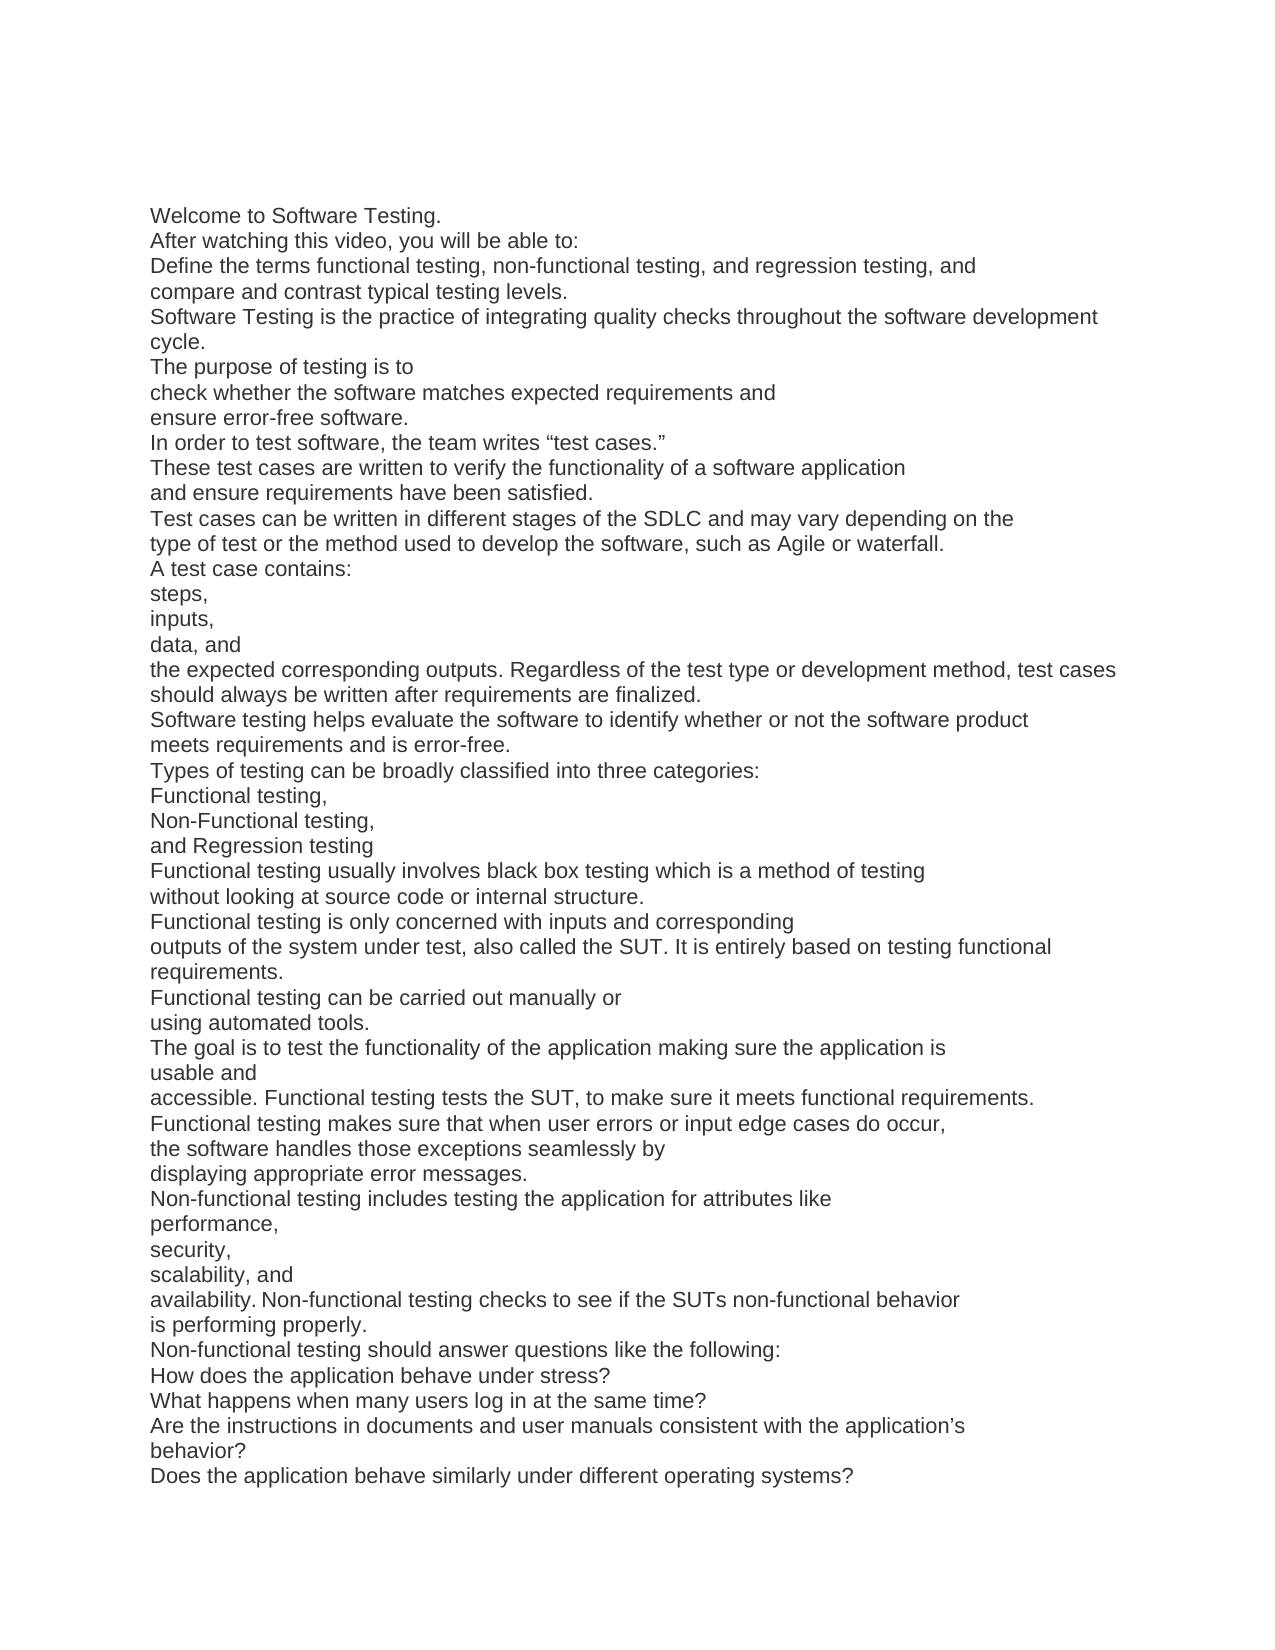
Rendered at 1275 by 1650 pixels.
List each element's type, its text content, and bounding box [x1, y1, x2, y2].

text Non-functional testing should answer questions like the following: [150, 1337, 1125, 1363]
text Non-functional testing includes testing the application for attributes like [150, 1186, 1125, 1211]
text Functional testing can be carried out manually or [150, 984, 1125, 1010]
text Functional testing, [150, 783, 1125, 808]
text inputs, [150, 606, 1125, 632]
text Welcome to Software Testing. [150, 203, 1125, 228]
text without looking at source code or internal structure. [150, 884, 1125, 909]
text scalability, and [150, 1262, 1125, 1287]
text How does the application behave under stress? [150, 1363, 1125, 1388]
text should always be written after requirements are finalized. [150, 682, 1125, 707]
text compare and contrast typical testing levels. [150, 279, 1125, 304]
text In order to test software, the team writes “test cases.” [150, 430, 1125, 455]
text using automated tools. [150, 1010, 1125, 1035]
text Functional testing usually involves black box testing which is a method of testing [150, 858, 1125, 884]
text and Regression testing [150, 833, 1125, 858]
text usable and [150, 1060, 1125, 1085]
text Functional testing makes sure that when user errors or input edge cases do occur, [150, 1111, 1125, 1136]
text Software Testing is the practice of integrating quality checks throughout the software development [150, 304, 1125, 329]
text and ensure requirements have been satisfied. [150, 480, 1125, 506]
text data, and [150, 632, 1125, 657]
text meets requirements and is error-free. [150, 732, 1125, 758]
text After watching this video, you will be able to: [150, 228, 1125, 253]
text the software handles those exceptions seamlessly by [150, 1136, 1125, 1161]
text cycle. [150, 329, 1125, 354]
text steps, [150, 581, 1125, 606]
text The goal is to test the functionality of the application making sure the application is [150, 1035, 1125, 1060]
text the expected corresponding outputs. Regardless of the test type or development method, test cases [150, 657, 1125, 682]
text A test case contains: [150, 556, 1125, 581]
text requirements. [150, 959, 1125, 984]
text Are the instructions in documents and user manuals consistent with the application’s [150, 1413, 1125, 1438]
text ensure error-free software. [150, 405, 1125, 430]
text outputs of the system under test, also called the SUT. It is entirely based on testing functional [150, 934, 1125, 959]
text What happens when many users log in at the same time? [150, 1388, 1125, 1413]
text check whether the software matches expected requirements and [150, 379, 1125, 405]
text is performing properly. [150, 1312, 1125, 1337]
text Does the application behave similarly under different operating systems? [150, 1463, 1125, 1489]
text The purpose of testing is to [150, 354, 1125, 379]
text security, [150, 1237, 1125, 1262]
text Functional testing is only concerned with inputs and corresponding [150, 909, 1125, 934]
text availability. Non-functional testing checks to see if the SUTs non-functional behavior [150, 1287, 1125, 1312]
text Non-Functional testing, [150, 808, 1125, 833]
text Test cases can be written in different stages of the SDLC and may vary depending on the [150, 506, 1125, 531]
text These test cases are written to verify the functionality of a software application [150, 455, 1125, 480]
text performance, [150, 1211, 1125, 1237]
text accessible. Functional testing tests the SUT, to make sure it meets functional requirements. [150, 1085, 1125, 1111]
text Types of testing can be broadly classified into three categories: [150, 758, 1125, 783]
text Define the terms functional testing, non-functional testing, and regression testing, and [150, 253, 1125, 279]
text displaying appropriate error messages. [150, 1161, 1125, 1186]
text Software testing helps evaluate the software to identify whether or not the software product [150, 707, 1125, 732]
text type of test or the method used to develop the software, such as Agile or waterfall. [150, 531, 1125, 556]
text behavior? [150, 1438, 1125, 1463]
